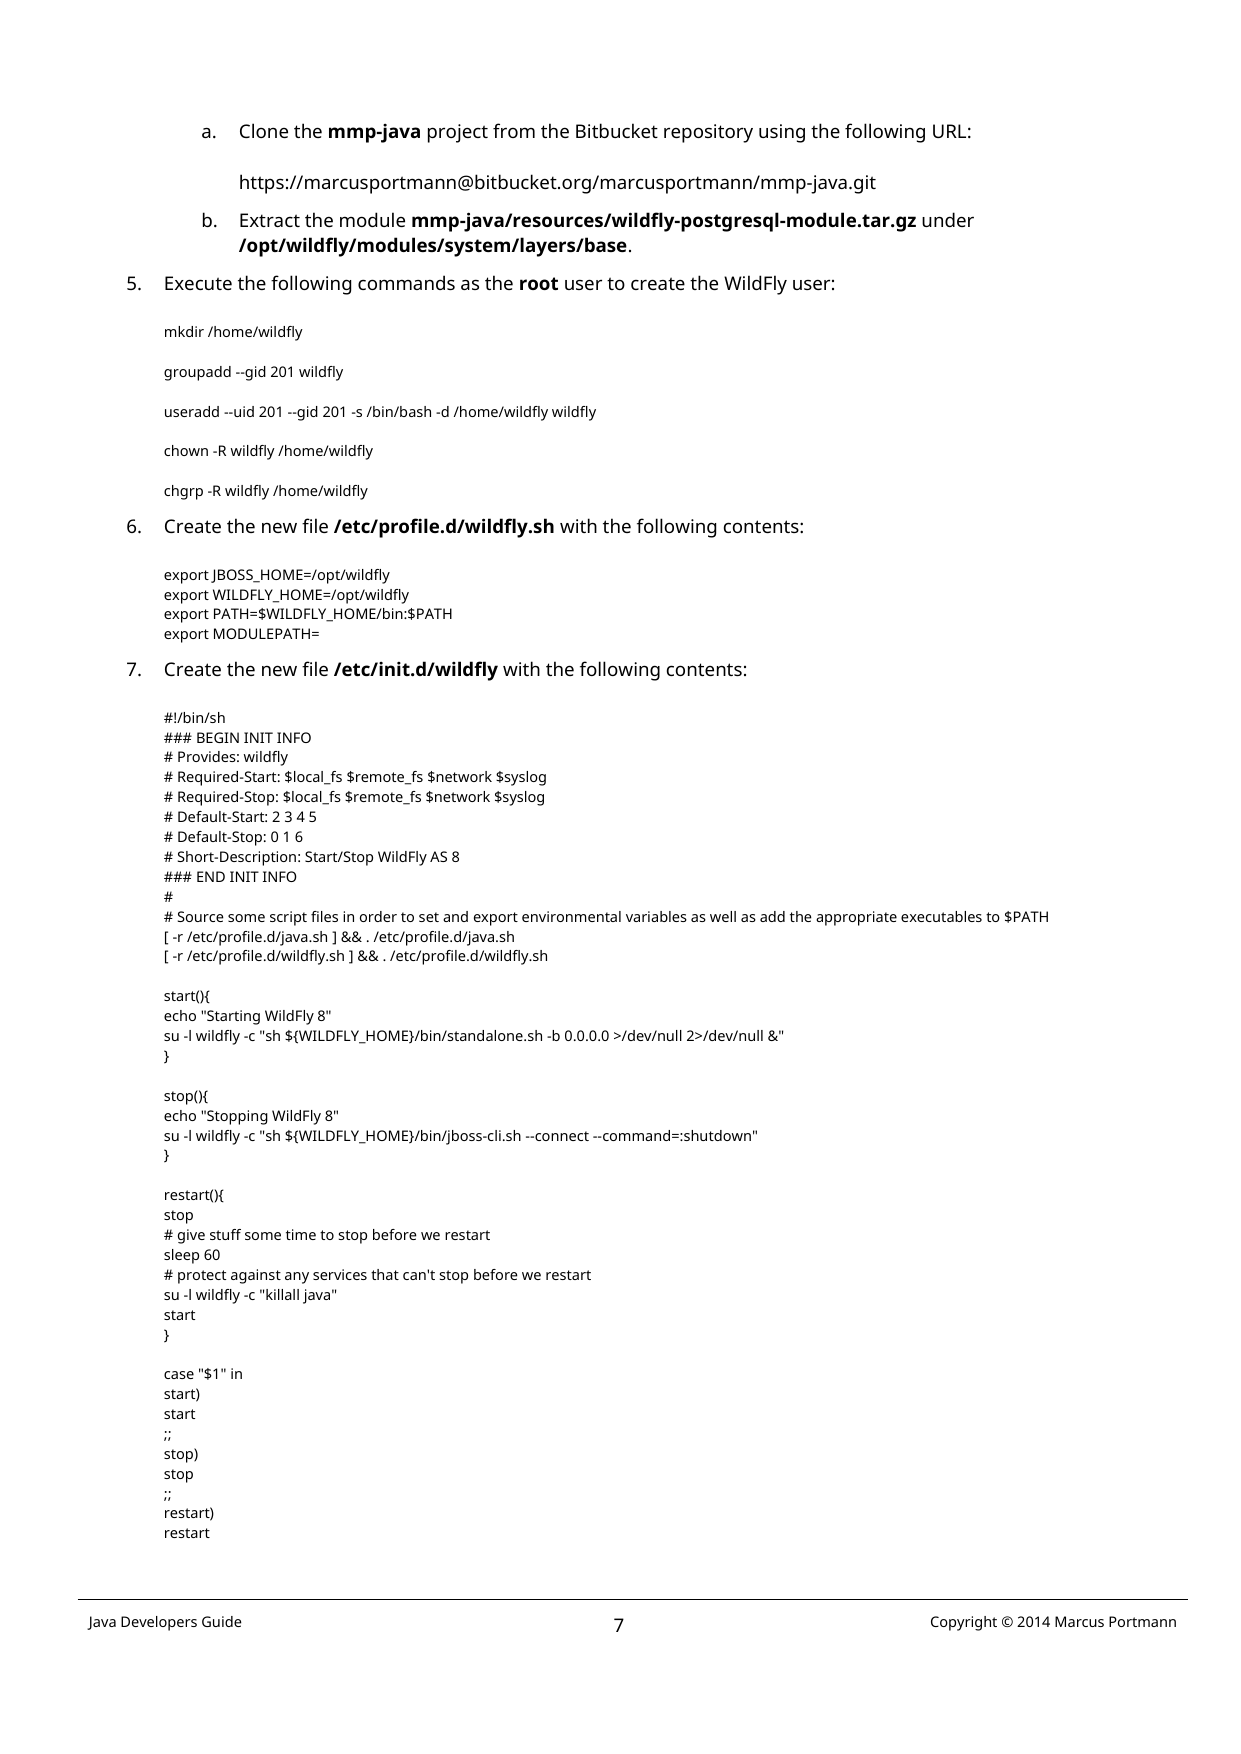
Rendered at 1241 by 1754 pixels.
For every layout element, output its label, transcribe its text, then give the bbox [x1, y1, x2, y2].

list Execute the following commands as the root user to create the WildFly user: mkdir /home/wildfly groupadd --gid 201 wildfly useradd --uid 201 --gid 201 -s /bin/bash -d /home/wildfly wildfly chown -R wildfly /home/wildfly chgrp -R wildfly /home/wildfly [126, 271, 1152, 501]
list Create the new file /etc/profile.d/wildfly.sh with the following contents: export JBOSS_HOME=/opt/wildfly export WILDFLY_HOME=/opt/wildfly export PATH=$WILDFLY_HOME/bin:$PATH export MODULEPATH= [126, 513, 1152, 644]
list Extract the module mmp-java/resources/wildfly-postgresql-module.tar.gz under /opt/wildfly/modules/system/layers/base. [201, 207, 1152, 258]
list Clone the mmp-java project from the Bitbucket repository using the following URL: https://marcusportmann@bitbucket.org/marcusportmann/mmp-java.git [201, 118, 1152, 195]
